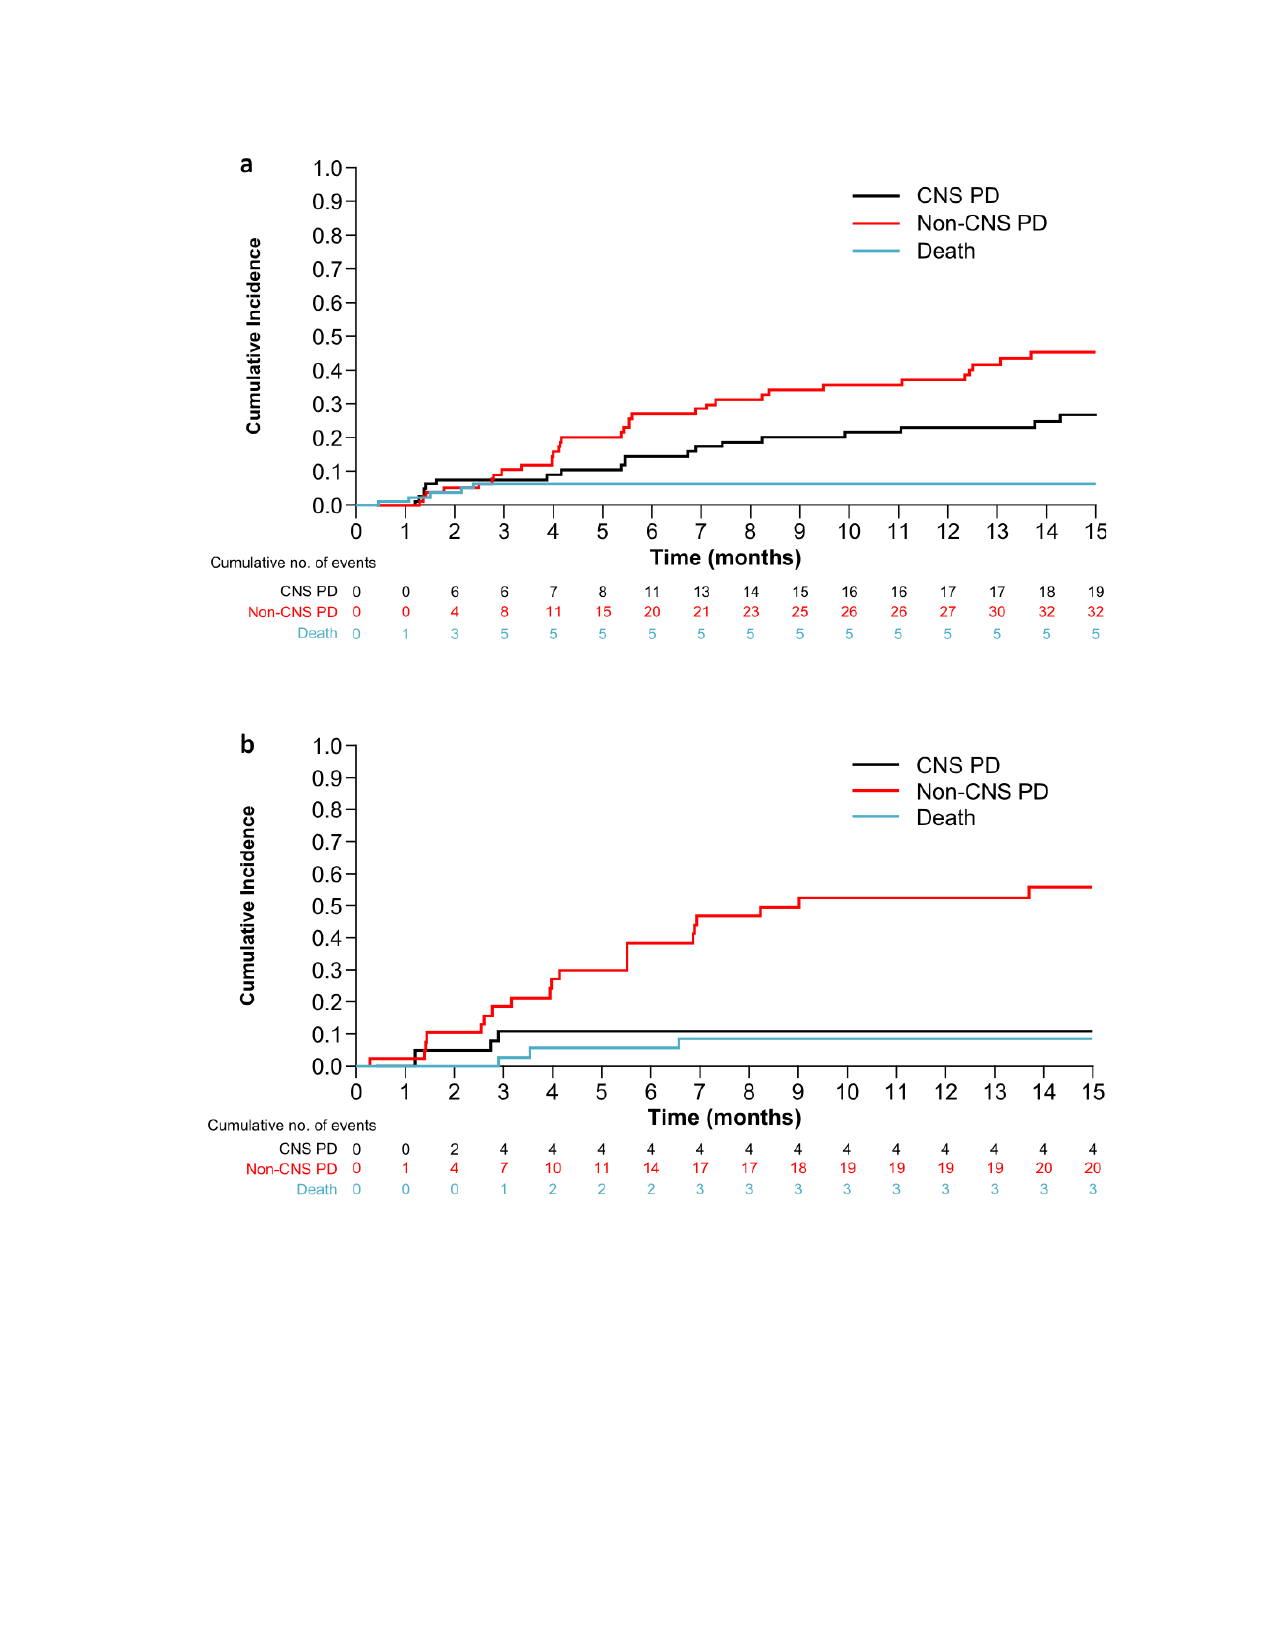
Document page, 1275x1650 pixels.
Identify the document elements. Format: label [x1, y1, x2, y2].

picture [206, 150, 1107, 1201]
